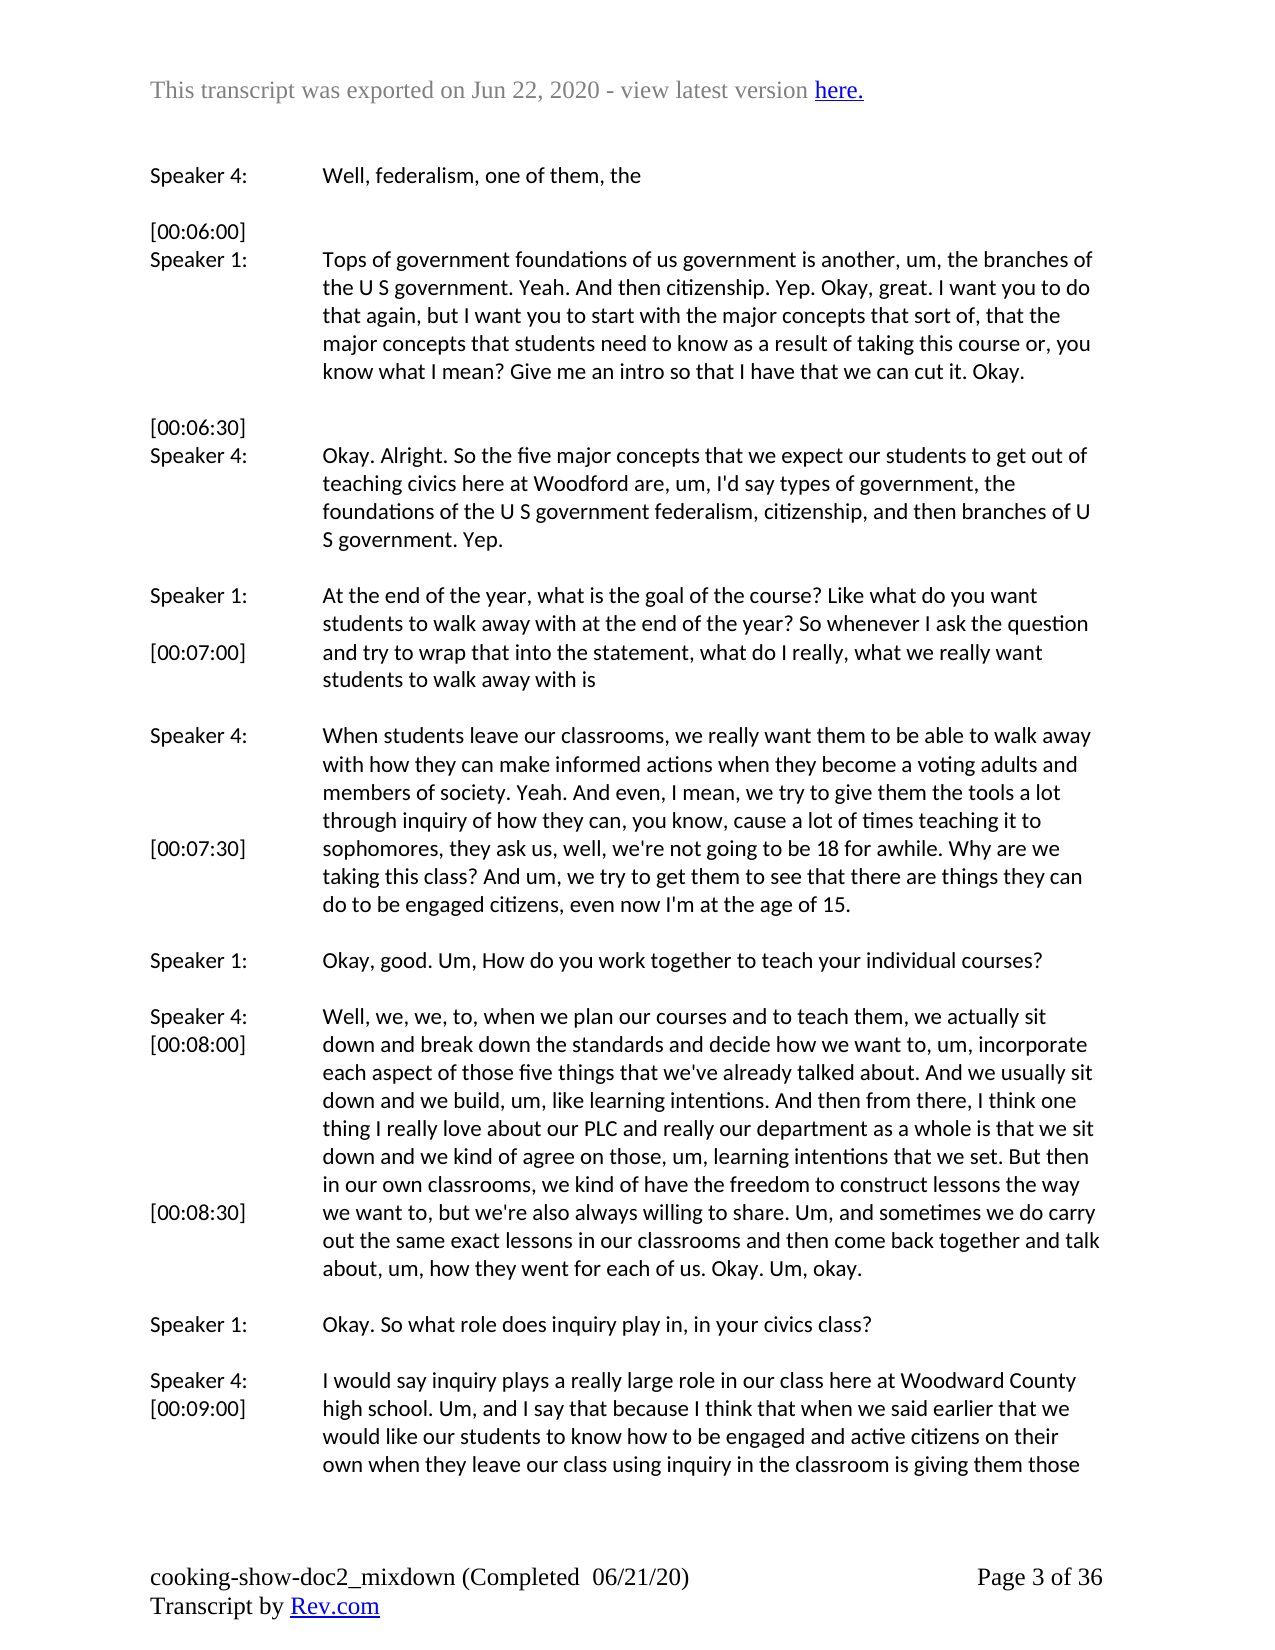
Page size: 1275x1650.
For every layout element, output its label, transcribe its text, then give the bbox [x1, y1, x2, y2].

table_cell Okay. So what role does inquiry play in, in your civics class? [311, 1310, 1114, 1366]
table_cell Okay. Alright. So the five major concepts that we expect our students to get out of teaching civics here at Woodford are, um, I'd say types of government, the foundations of the U S government federalism, citizenship, and then branches of U S government. Yep. [311, 414, 1114, 582]
table_cell Well, federalism, one of them, the [311, 161, 1114, 217]
table_cell When students leave our classrooms, we really want them to be able to walk away with how they can make informed actions when they become a voting adults and members of society. Yeah. And even, I mean, we try to give them the tools a lot through inquiry of how they can, you know, cause a lot of times teaching it to sophomores, they ask us, well, we're not going to be 18 for awhile. Why are we taking this class? And um, we try to get them to see that there are things they can do to be engaged citizens, even now I'm at the age of 15. [311, 722, 1114, 946]
table_cell Speaker 4: [00:07:30] [139, 722, 311, 946]
table_cell Speaker 1: [00:07:00] [139, 582, 311, 722]
table_cell Okay, good. Um, How do you work together to teach your individual courses? [311, 946, 1114, 1002]
table_cell Speaker 1: [139, 1310, 311, 1366]
table_cell [00:06:30] Speaker 4: [139, 414, 311, 582]
table_cell Speaker 4: [00:08:00] [00:08:30] [139, 1002, 311, 1310]
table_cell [139, 1366, 311, 1478]
table_cell Tops of government foundations of us government is another, um, the branches of the U S government. Yeah. And then citizenship. Yep. Okay, great. I want you to do that again, but I want you to start with the major concepts that sort of, that the major concepts that students need to know as a result of taking this course or, you know what I mean? Give me an intro so that I have that we can cut it. Okay. [311, 217, 1114, 413]
table_cell Speaker 4: [139, 161, 311, 217]
table_cell Well, we, we, to, when we plan our courses and to teach them, we actually sit down and break down the standards and decide how we want to, um, incorporate each aspect of those five things that we've already talked about. And we usually sit down and we build, um, like learning intentions. And then from there, I think one thing I really love about our PLC and really our department as a whole is that we sit down and we kind of agree on those, um, learning intentions that we set. But then in our own classrooms, we kind of have the freedom to construct lessons the way we want to, but we're also always willing to share. Um, and sometimes we do carry out the same exact lessons in our classrooms and then come back together and talk about, um, how they went for each of us. Okay. Um, okay. [311, 1002, 1114, 1310]
table_cell [00:06:00] Speaker 1: [139, 217, 311, 413]
table_cell At the end of the year, what is the goal of the course? Like what do you want students to walk away with at the end of the year? So whenever I ask the question and try to wrap that into the statement, what do I really, what we really want students to walk away with is [311, 582, 1114, 722]
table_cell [311, 1366, 1114, 1478]
table_cell Speaker 1: [139, 946, 311, 1002]
